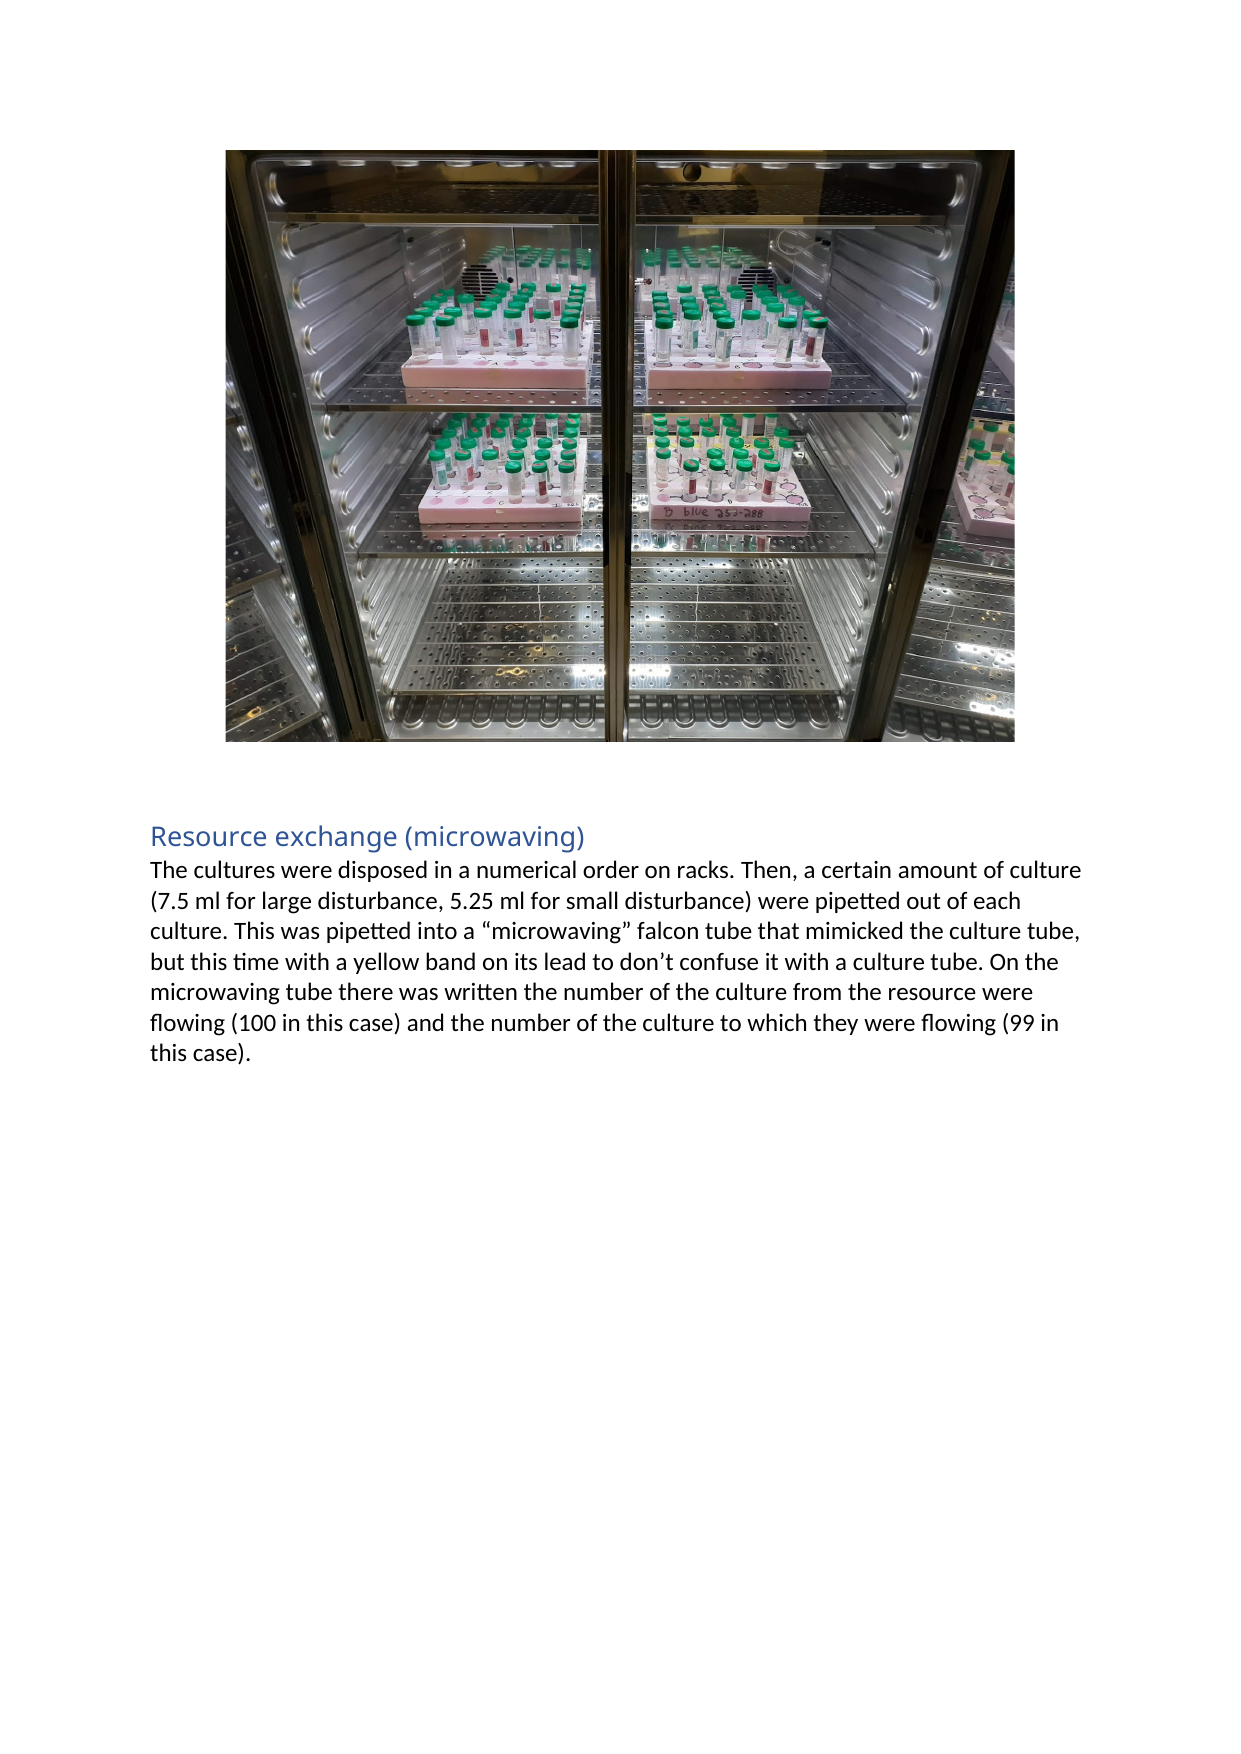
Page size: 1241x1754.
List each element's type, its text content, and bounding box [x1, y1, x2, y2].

text The cultures were disposed in a numerical order on racks. Then, a certain amount of culture (7.5 ml for large disturbance, 5.25 ml for small disturbance) were pipetted out of each culture. This was pipetted into a “microwaving” falcon tube that mimicked the culture tube, but this time with a yellow band on its lead to don’t confuse it with a culture tube. On the microwaving tube there was written the number of the culture from the resource were flowing (100 in this case) and the number of the culture to which they were flowing (99 in this case). [150, 854, 1090, 1068]
picture [225, 150, 1015, 742]
subtitle Resource exchange (microwaving) [150, 817, 1090, 854]
